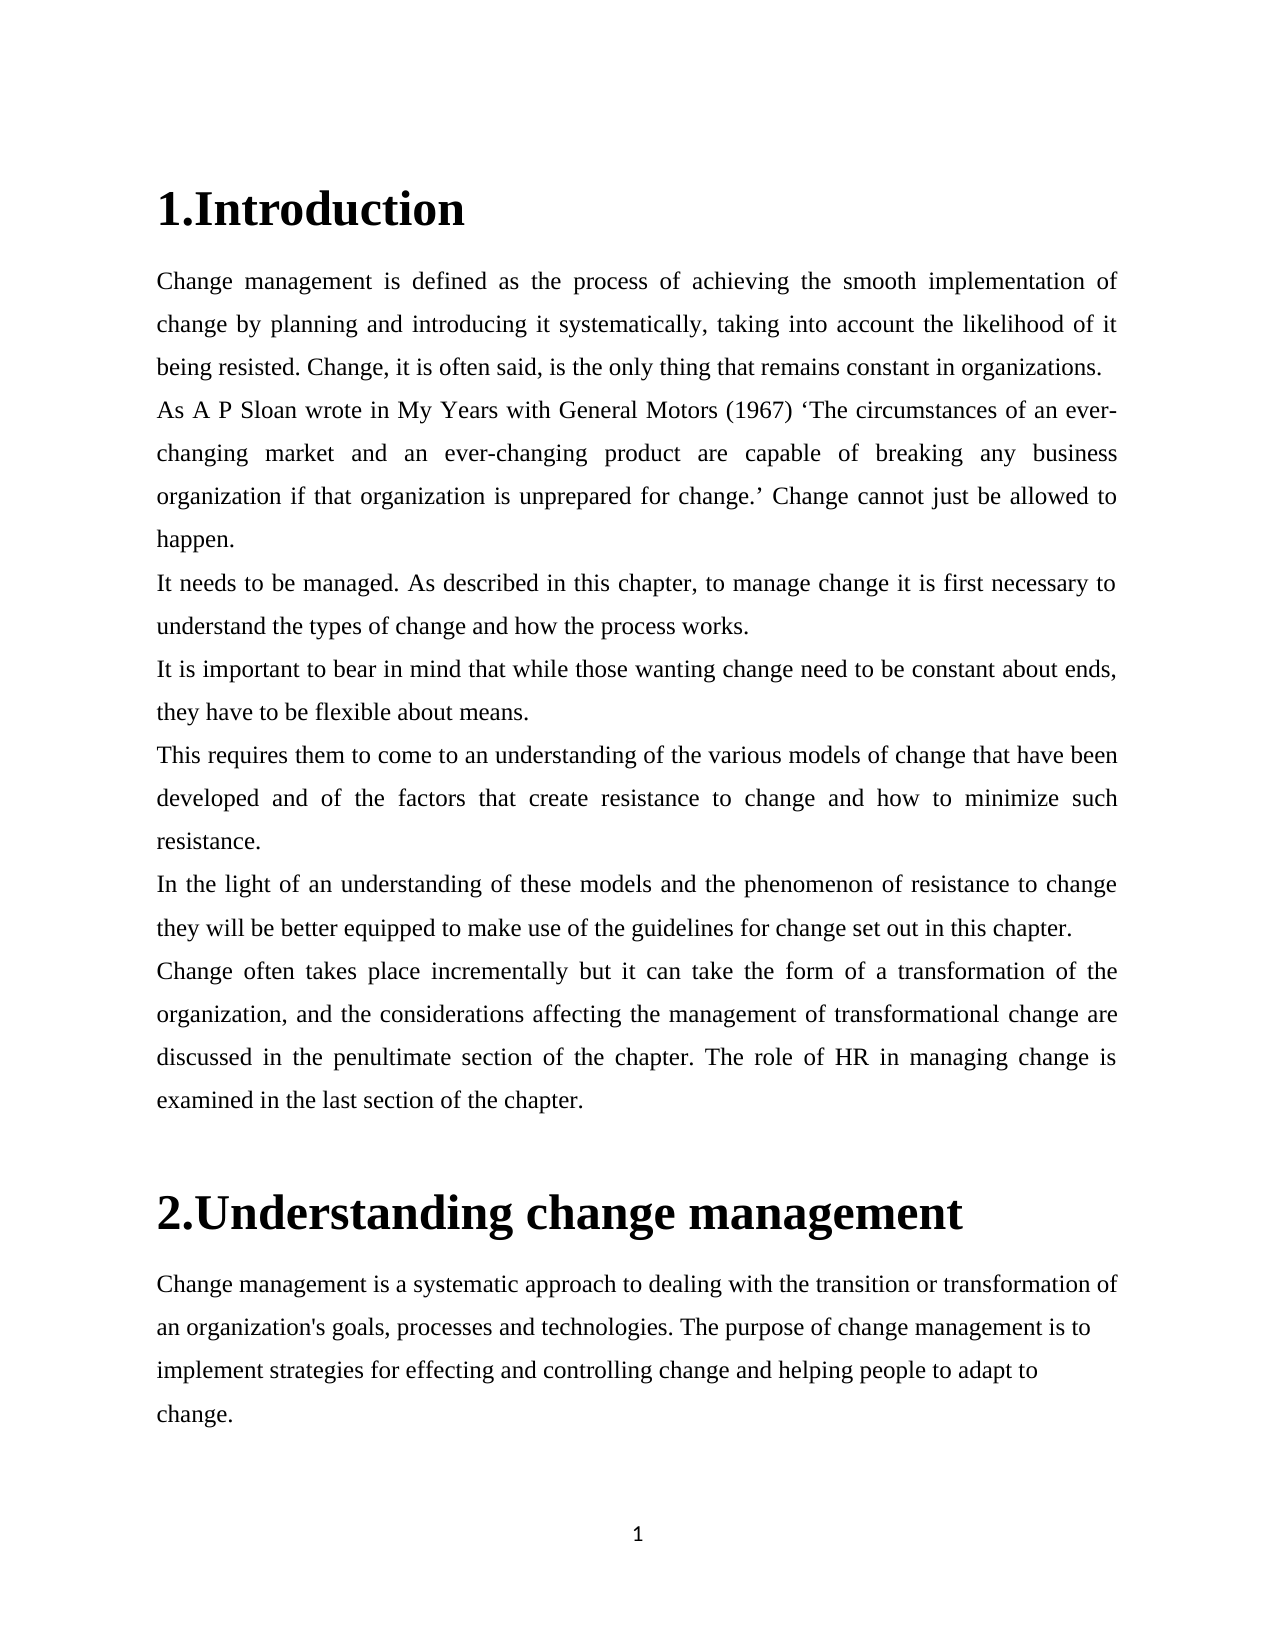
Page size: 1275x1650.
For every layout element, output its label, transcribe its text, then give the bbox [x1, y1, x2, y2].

text This requires them to come to an understanding of the various models of change that have been developed and of the factors that create resistance to change and how to minimize such resistance. [156, 740, 1118, 855]
subtitle 2.Understanding change management [156, 1183, 1118, 1240]
text Change management is a systematic approach to dealing with the transition or transformation of an organization's goals, processes and technologies. The purpose of change management is to implement strategies for effecting and controlling change and helping people to adapt to change. [156, 1269, 1118, 1427]
text As A P Sloan wrote in My Years with General Motors (1967) ‘The circumstances of an ever-changing market and an ever-changing product are capable of breaking any business organization if that organization is unprepared for change.’ Change cannot just be allowed to happen. [156, 395, 1118, 553]
text In the light of an understanding of these models and the phenomenon of resistance to change they will be better equipped to make use of the guidelines for change set out in this chapter. [156, 869, 1118, 941]
text Change often takes place incrementally but it can take the form of a transformation of the organization, and the considerations affecting the management of transformational change are discussed in the penultimate section of the chapter. The role of HR in managing change is examined in the last section of the chapter. [156, 956, 1118, 1114]
subtitle 1.Introduction [156, 179, 1118, 237]
text It needs to be managed. As described in this chapter, to manage change it is first necessary to understand the types of change and how the process works. [156, 568, 1118, 639]
text It is important to bear in mind that while those wanting change need to be constant about ends, they have to be flexible about means. [156, 654, 1118, 726]
text Change management is defined as the process of achieving the smooth implementation of change by planning and introducing it systematically, taking into account the likelihood of it being resisted. Change, it is often said, is the only thing that remains constant in organizations. [156, 266, 1118, 381]
